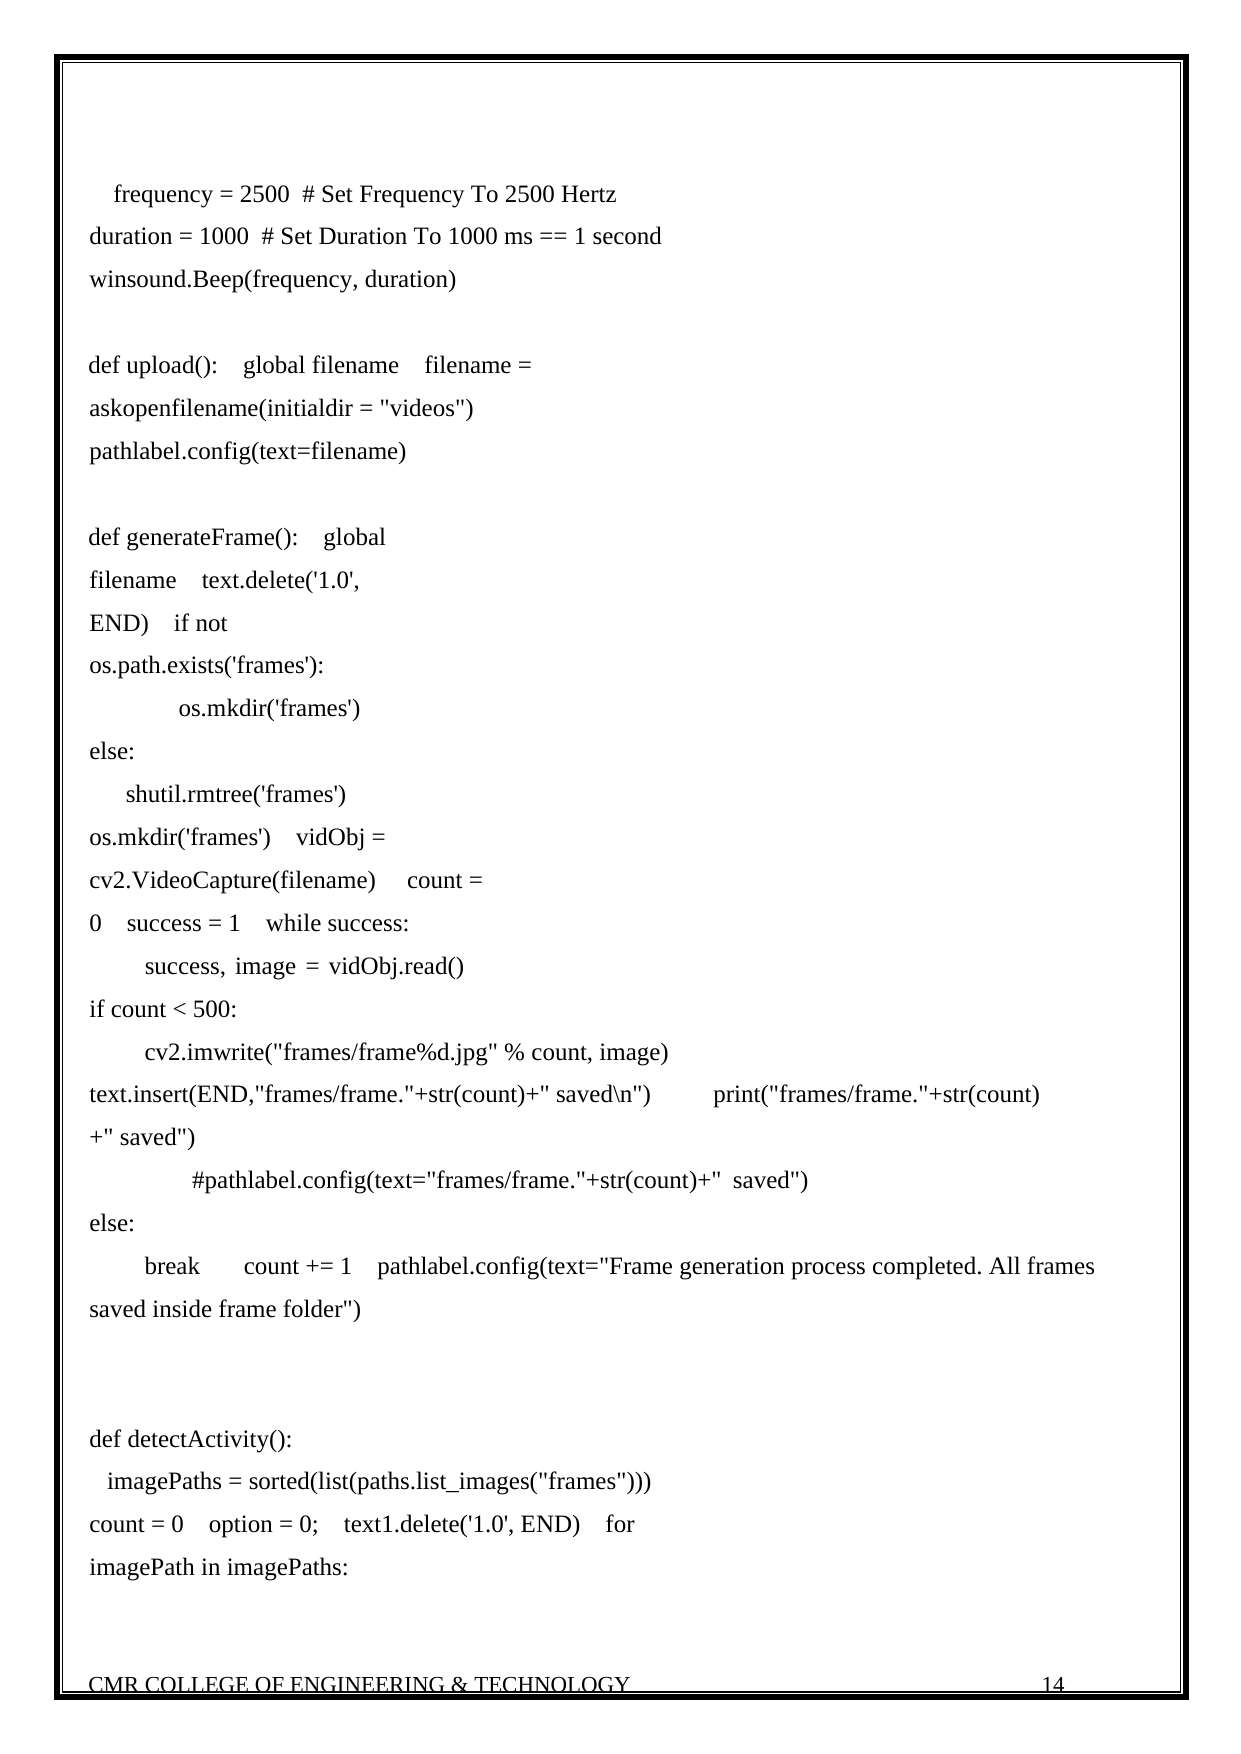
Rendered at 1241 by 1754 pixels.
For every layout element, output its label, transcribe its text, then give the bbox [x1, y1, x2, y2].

text success, image = vidObj.read() if count < 500: [89, 951, 465, 1022]
text imagePaths = sorted(list(paths.list_images("frames"))) count = 0 option = 0; text1.delete('1.0', END) for imagePath in imagePaths: [88, 1466, 652, 1581]
text os.mkdir('frames') else: [89, 693, 360, 765]
text shutil.rmtree('frames') os.mkdir('frames') vidObj = cv2.VideoCapture(filename) count = 0 success = 1 while success: [88, 779, 490, 937]
text cv2.imwrite("frames/frame%d.jpg" % count, image) text.insert(END,"frames/frame."+str(count)+" saved\n") print("frames/frame."+str(count)+" saved") [88, 1037, 1064, 1151]
text #pathlabel.config(text="frames/frame."+str(count)+" saved") else: [89, 1165, 809, 1237]
text def upload(): global filename filename = askopenfilename(initialdir = "videos") pathlabel.config(text=filename) [88, 350, 606, 465]
text frequency = 2500 # Set Frequency To 2500 Hertz duration = 1000 # Set Duration To 1000 ms == 1 second winsound.Beep(frequency, duration) [88, 179, 707, 293]
text def generateFrame(): global filename text.delete('1.0', END) if not os.path.exists('frames'): [88, 522, 403, 679]
text break count += 1 pathlabel.config(text="Frame generation process completed. All frames saved inside frame folder") [88, 1251, 1103, 1323]
text def detectActivity(): [89, 1424, 1158, 1452]
